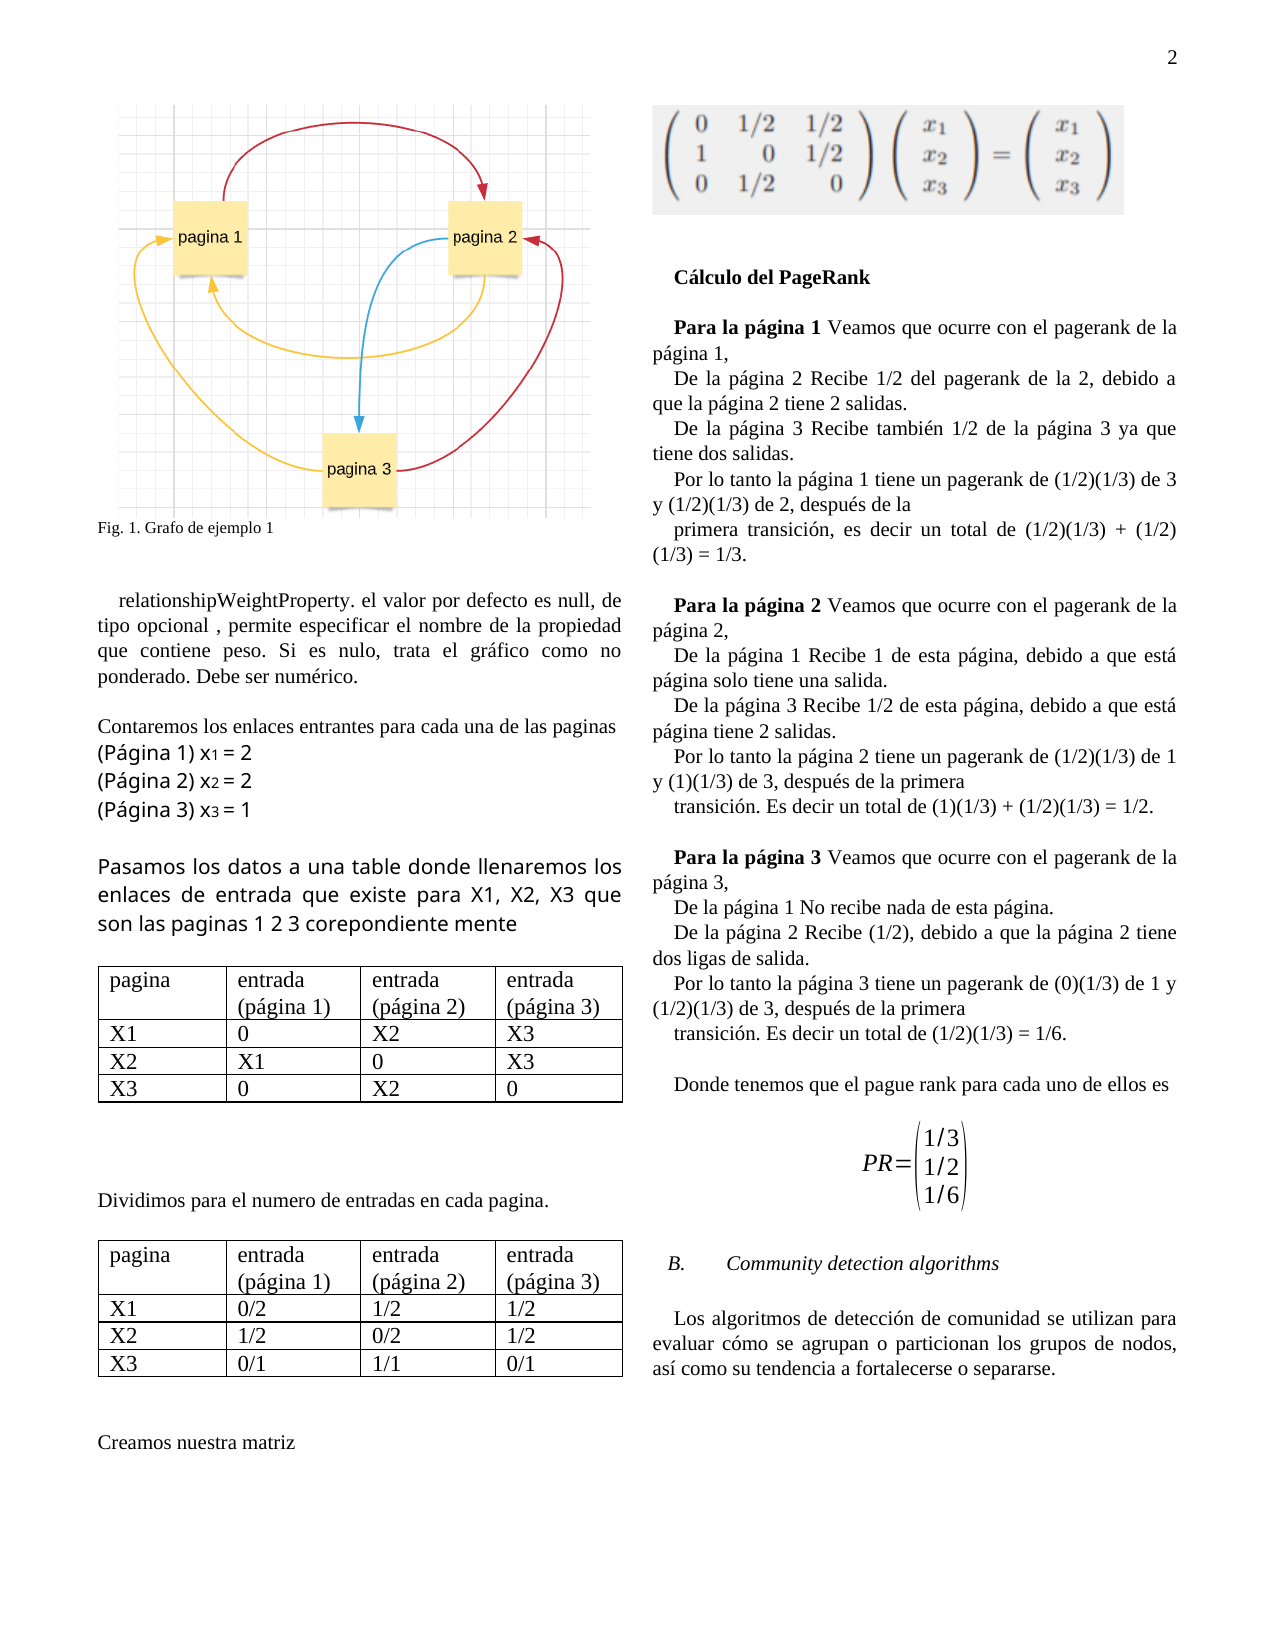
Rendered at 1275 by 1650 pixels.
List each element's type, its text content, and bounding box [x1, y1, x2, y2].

table_cell X1 [99, 1020, 226, 1047]
table_header entrada (página 1) [227, 967, 360, 1019]
table_header entrada (página 2) [361, 967, 495, 1019]
text De la página 1 No recibe nada de esta página. [652, 895, 1177, 919]
table_cell 0 [496, 1075, 622, 1101]
text (Página 3) x3 = 1 [97, 795, 622, 823]
table_cell 0 [361, 1048, 495, 1074]
table_cell X2 [361, 1020, 495, 1047]
table_cell 1/1 [361, 1350, 495, 1376]
text Donde tenemos que el pague rank para cada uno de ellos es [652, 1072, 1177, 1096]
text De la página 3 Recibe también 1/2 de la página 3 ya que tiene dos salidas. [652, 416, 1177, 465]
table_cell 0 [227, 1020, 360, 1047]
table_cell 1/2 [496, 1323, 622, 1349]
table_cell X1 [99, 1295, 226, 1321]
text Cálculo del PageRank [652, 265, 1177, 289]
subtitle Community detection algorithms [667, 1251, 1177, 1275]
table_cell 1/2 [496, 1295, 622, 1321]
table_cell X3 [496, 1048, 622, 1074]
text Por lo tanto la página 3 tiene un pagerank de (0)(1/3) de 1 y (1/2)(1/3) de 3, después de la primera [652, 971, 1177, 1020]
table_header pagina [99, 1241, 226, 1294]
text Pasamos los datos a una table donde llenaremos los enlaces de entrada que existe para X1, X2, X3 que son las paginas 1 2 3 corepondiente mente [97, 852, 622, 937]
table_header entrada (página 3) [496, 1241, 622, 1294]
table_cell 0 [227, 1075, 360, 1101]
text (Página 1) x1 = 2 [97, 738, 622, 766]
text Creamos nuestra matriz [97, 1430, 622, 1454]
table_cell 0/1 [496, 1350, 622, 1376]
table_header pagina [99, 967, 226, 1019]
text Dividimos para el numero de entradas en cada pagina. [97, 1188, 622, 1212]
text Contaremos los enlaces entrantes para cada una de las paginas [97, 714, 622, 738]
text De la página 2 Recibe (1/2), debido a que la página 2 tiene dos ligas de salida. [652, 920, 1177, 969]
picture [652, 105, 1125, 215]
table_cell X3 [496, 1020, 622, 1047]
text Por lo tanto la página 2 tiene un pagerank de (1/2)(1/3) de 1 y (1)(1/3) de 3, después de la primera [652, 744, 1177, 793]
table_cell X2 [99, 1048, 226, 1074]
table_cell 0/1 [227, 1350, 360, 1376]
table_cell 1/2 [361, 1295, 495, 1321]
text Para la página 3 Veamos que ocurre con el pagerank de la página 3, [652, 845, 1177, 894]
table_cell X2 [99, 1323, 226, 1349]
table_cell X2 [361, 1075, 495, 1101]
table_cell 0/2 [227, 1295, 360, 1321]
table_cell X3 [99, 1350, 226, 1376]
text De la página 1 Recibe 1 de esta página, debido a que está página solo tiene una salida. [652, 643, 1177, 692]
text Para la página 1 Veamos que ocurre con el pagerank de la página 1, [652, 315, 1177, 364]
picture [118, 105, 591, 518]
table_cell 0/2 [361, 1323, 495, 1349]
text Para la página 2 Veamos que ocurre con el pagerank de la página 2, [652, 593, 1177, 642]
table_cell X1 [227, 1048, 360, 1074]
table_header entrada (página 3) [496, 967, 622, 1019]
text relationshipWeightProperty. el valor por defecto es null, de tipo opcional , permite especificar el nombre de la propiedad que contiene peso. Si es nulo, trata el gráfico como no ponderado. Debe ser numérico. [97, 588, 622, 688]
text transición. Es decir un total de (1/2)(1/3) = 1/6. [652, 1021, 1177, 1045]
text (Página 2) x2 = 2 [97, 766, 622, 795]
table_header entrada (página 1) [227, 1241, 360, 1294]
text De la página 2 Recibe 1/2 del pagerank de la 2, debido a que la página 2 tiene 2 salidas. [652, 366, 1177, 415]
text transición. Es decir un total de (1)(1/3) + (1/2)(1/3) = 1/2. [652, 794, 1177, 818]
text primera transición, es decir un total de (1/2)(1/3) + (1/2)(1/3) = 1/3. [652, 517, 1177, 566]
text Fig. 1. Grafo de ejemplo 1 [97, 518, 622, 537]
table_cell 1/2 [227, 1323, 360, 1349]
text Por lo tanto la página 1 tiene un pagerank de (1/2)(1/3) de 3 y (1/2)(1/3) de 2, después de la [652, 467, 1177, 516]
text Los algoritmos de detección de comunidad se utilizan para evaluar cómo se agrupan o particionan los grupos de nodos, así como su tendencia a fortalecerse o separarse. [652, 1306, 1177, 1380]
table_cell X3 [99, 1075, 226, 1101]
table_header entrada (página 2) [361, 1241, 495, 1294]
text De la página 3 Recibe 1/2 de esta página, debido a que está página tiene 2 salidas. [652, 693, 1177, 743]
